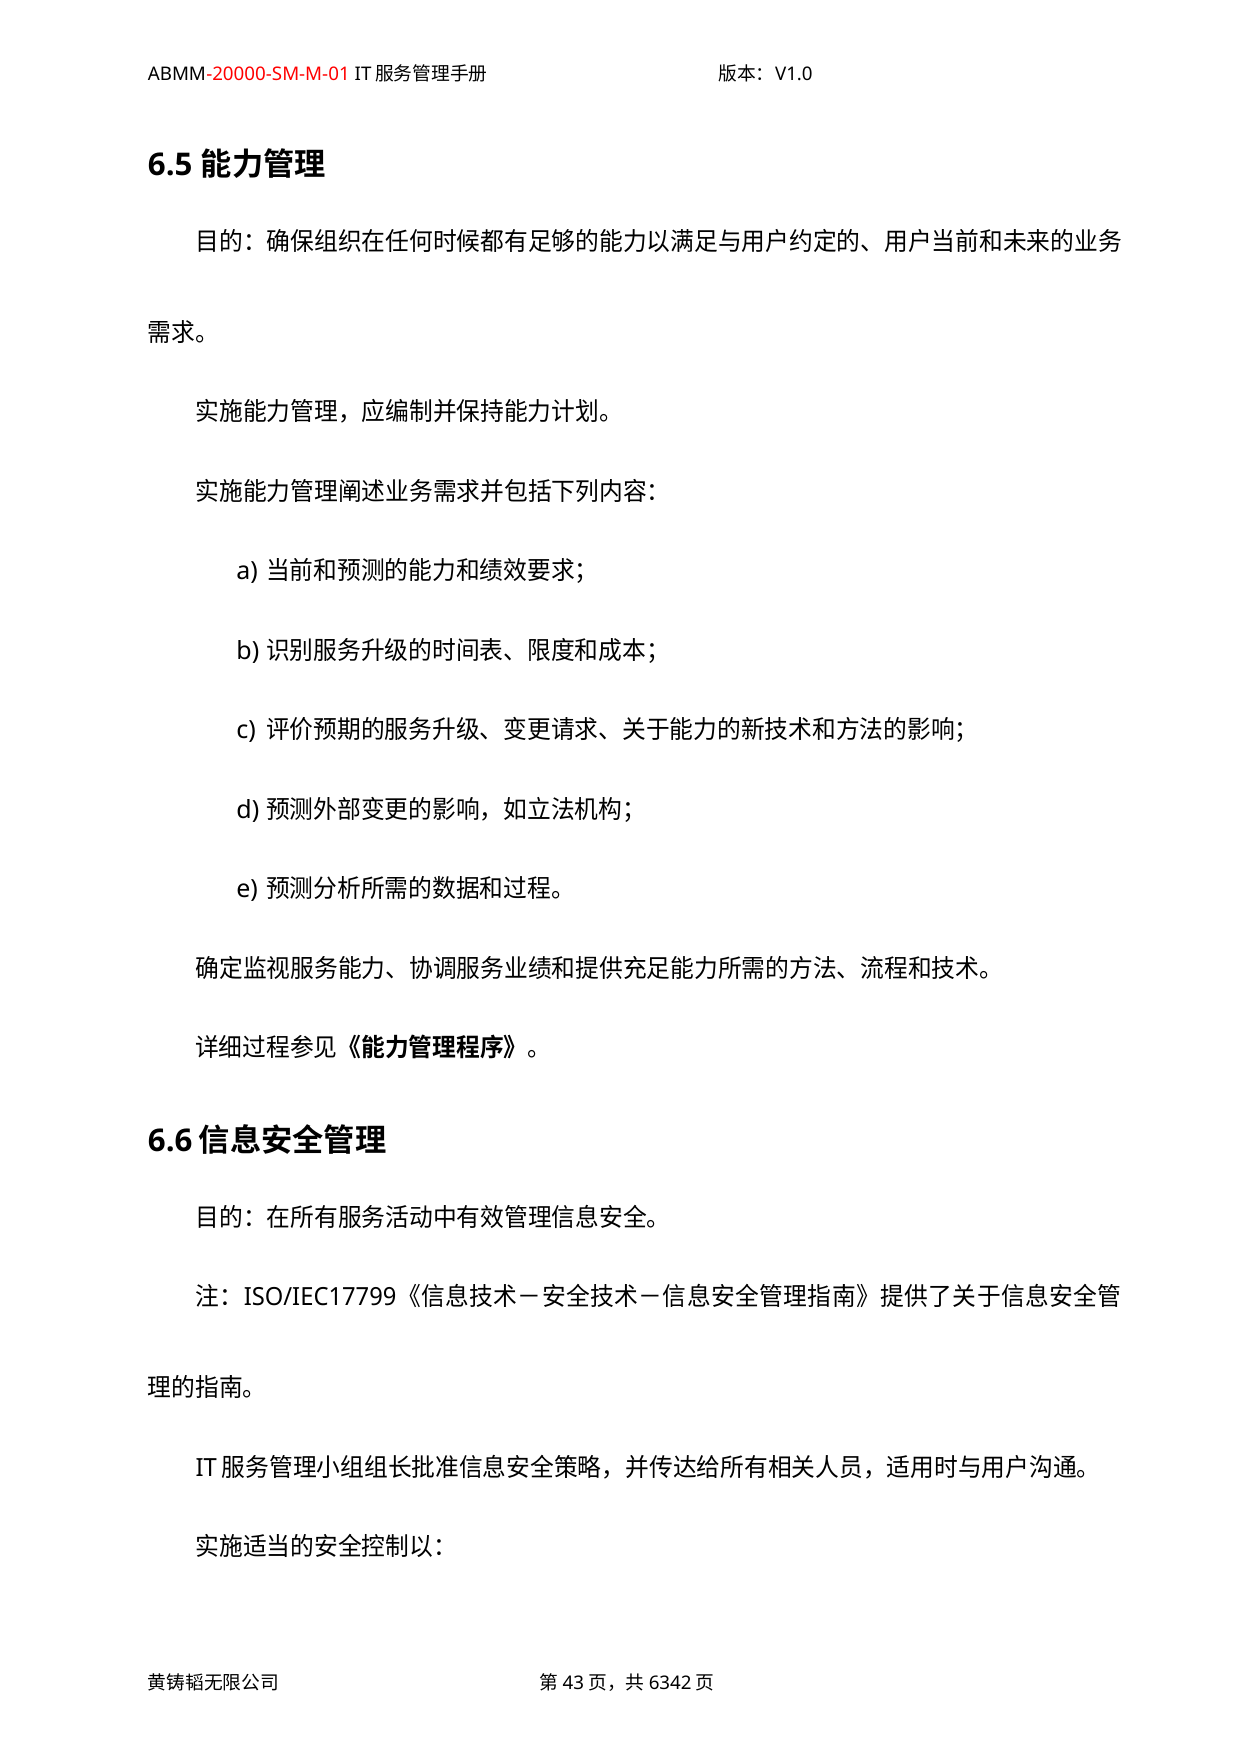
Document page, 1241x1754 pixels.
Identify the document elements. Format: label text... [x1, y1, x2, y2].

list 识别服务升级的时间表、限度和成本； [236, 616, 1122, 681]
text 注：ISO/IEC17799《信息技术－安全技术－信息安全管理指南》提供了关于信息安全管理的指南。 [148, 1262, 1122, 1418]
list 预测分析所需的数据和过程。 [236, 854, 1122, 919]
text 实施能力管理阐述业务需求并包括下列内容： [148, 457, 1122, 522]
list 评价预期的服务升级、变更请求、关于能力的新技术和方法的影响； [236, 695, 1122, 760]
text 目的：在所有服务活动中有效管理信息安全。 [148, 1183, 1122, 1248]
text 确定监视服务能力、协调服务业绩和提供充足能力所需的方法、流程和技术。 [148, 934, 1122, 999]
text 实施能力管理，应编制并保持能力计划。 [148, 377, 1122, 442]
text 目的：确保组织在任何时候都有足够的能力以满足与用户约定的、用户当前和未来的业务需求。 [148, 207, 1122, 363]
text IT服务管理小组组长批准信息安全策略，并传达给所有相关人员，适用时与用户沟通。 [148, 1433, 1122, 1498]
list 预测外部变更的影响，如立法机构； [236, 775, 1122, 840]
subtitle 6.6信息安全管理 [148, 1105, 1122, 1170]
text 实施适当的安全控制以： [148, 1512, 1122, 1577]
subtitle 6.5 能力管理 [148, 129, 1122, 194]
list 当前和预测的能力和绩效要求； [236, 536, 1122, 601]
text 详细过程参见《能力管理程序》。 [148, 1013, 1122, 1078]
